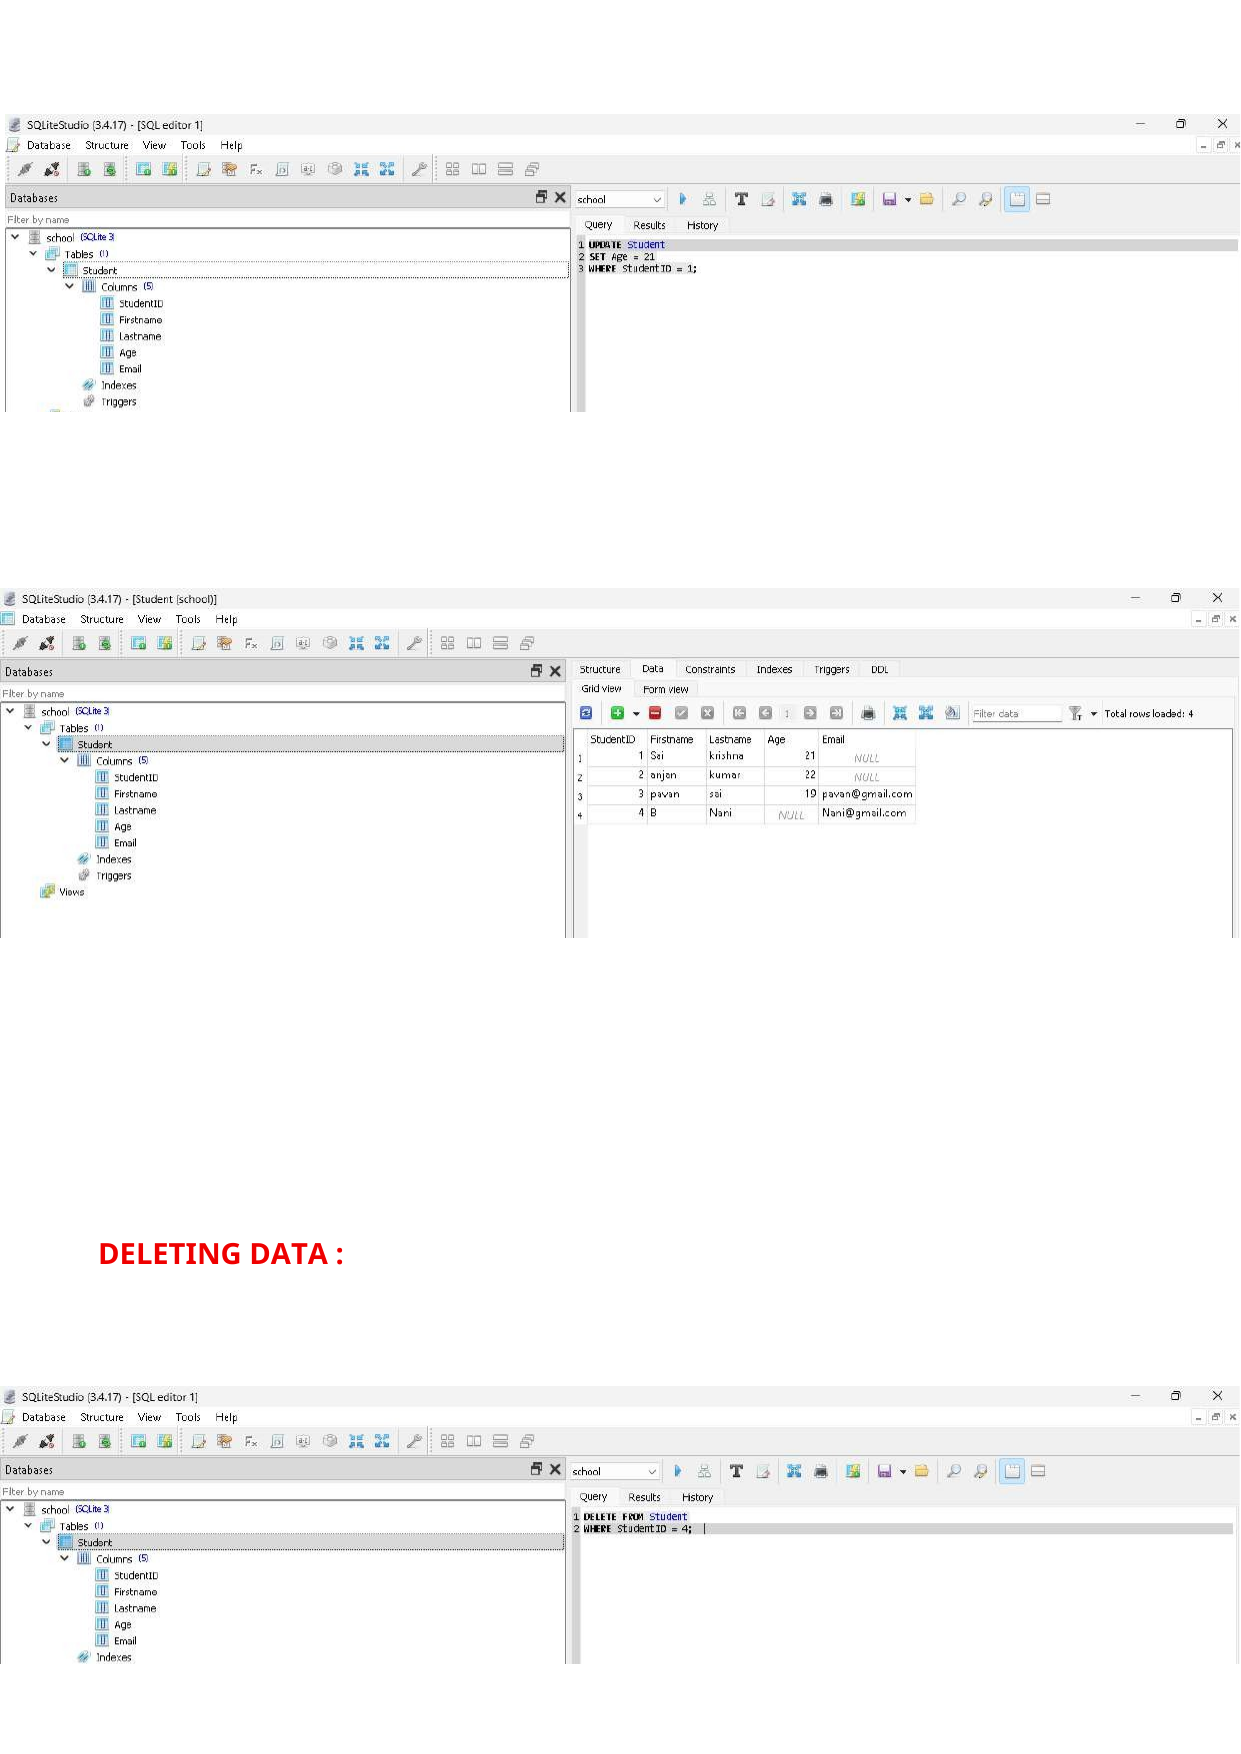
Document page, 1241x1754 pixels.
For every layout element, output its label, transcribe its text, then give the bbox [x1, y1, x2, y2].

picture [5, 114, 1241, 412]
picture [0, 588, 1240, 938]
picture [0, 1386, 1240, 1664]
text DELETING DATA : [0, 1233, 1240, 1273]
